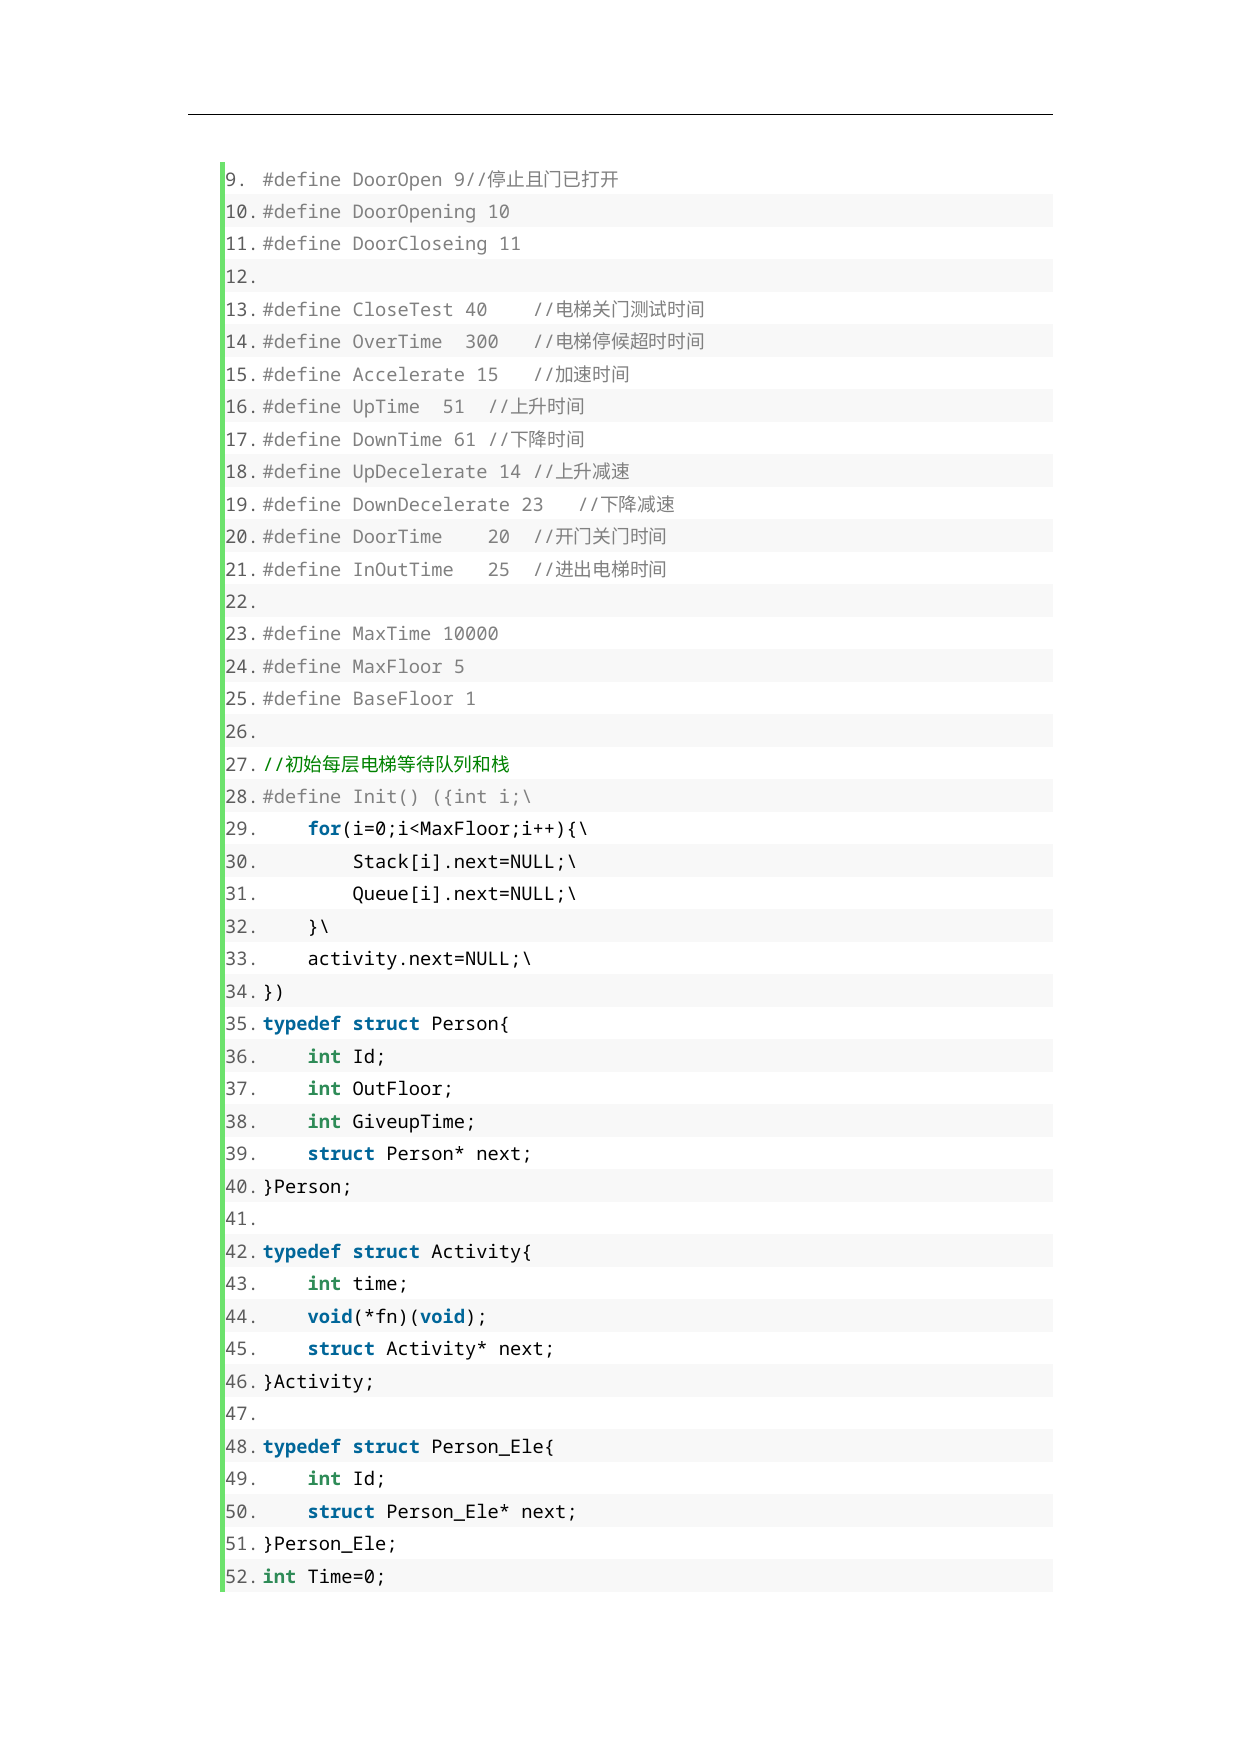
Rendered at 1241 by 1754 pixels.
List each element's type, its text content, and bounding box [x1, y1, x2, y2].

list #define Accelerate 15 //加速时间 [225, 357, 1053, 389]
list int Id; [225, 1462, 1053, 1494]
list #define MaxFloor 5 [225, 649, 1053, 682]
list #define DoorOpening 10 [225, 194, 1053, 227]
list }Activity; [225, 1364, 1053, 1397]
list #define MaxTime 10000 [225, 617, 1053, 649]
list #define DoorOpen 9//停止且门已打开 [225, 162, 1053, 194]
list #define DoorTime 20 //开门关门时间 [225, 519, 1053, 552]
list typedef struct Activity{ [225, 1234, 1053, 1267]
list #define BaseFloor 1 [225, 682, 1053, 714]
list void(*fn)(void); [225, 1299, 1053, 1332]
list }Person; [225, 1169, 1053, 1202]
list #define InOutTime 25 //进出电梯时间 [225, 552, 1053, 584]
list }Person_Ele; [225, 1527, 1053, 1559]
list #define DownTime 61 //下降时间 [225, 422, 1053, 454]
list typedef struct Person_Ele{ [225, 1429, 1053, 1462]
list int GiveupTime; [225, 1104, 1053, 1137]
list activity.next=NULL;\ [225, 942, 1053, 974]
list }\ [225, 909, 1053, 942]
list int Id; [225, 1039, 1053, 1072]
list struct Activity* next; [225, 1332, 1053, 1364]
list #define UpDecelerate 14 //上升减速 [225, 454, 1053, 487]
list #define DownDecelerate 23 //下降减速 [225, 487, 1053, 519]
list struct Person_Ele* next; [225, 1494, 1053, 1527]
list }) [225, 974, 1053, 1007]
list int time; [225, 1267, 1053, 1299]
list #define DoorCloseing 11 [225, 227, 1053, 259]
list #define UpTime 51 //上升时间 [225, 389, 1053, 422]
list for(i=0;i<MaxFloor;i++){\ [225, 812, 1053, 844]
list #define CloseTest 40 //电梯关门测试时间 [225, 292, 1053, 324]
list typedef struct Person{ [225, 1007, 1053, 1039]
list int Time=0; [225, 1559, 1053, 1592]
list #define OverTime 300 //电梯停候超时时间 [225, 324, 1053, 357]
list Stack[i].next=NULL;\ [225, 844, 1053, 877]
list Queue[i].next=NULL;\ [225, 877, 1053, 909]
list int OutFloor; [225, 1072, 1053, 1104]
list #define Init() ({int i;\ [225, 779, 1053, 812]
list struct Person* next; [225, 1137, 1053, 1169]
list //初始每层电梯等待队列和栈 [225, 747, 1053, 779]
